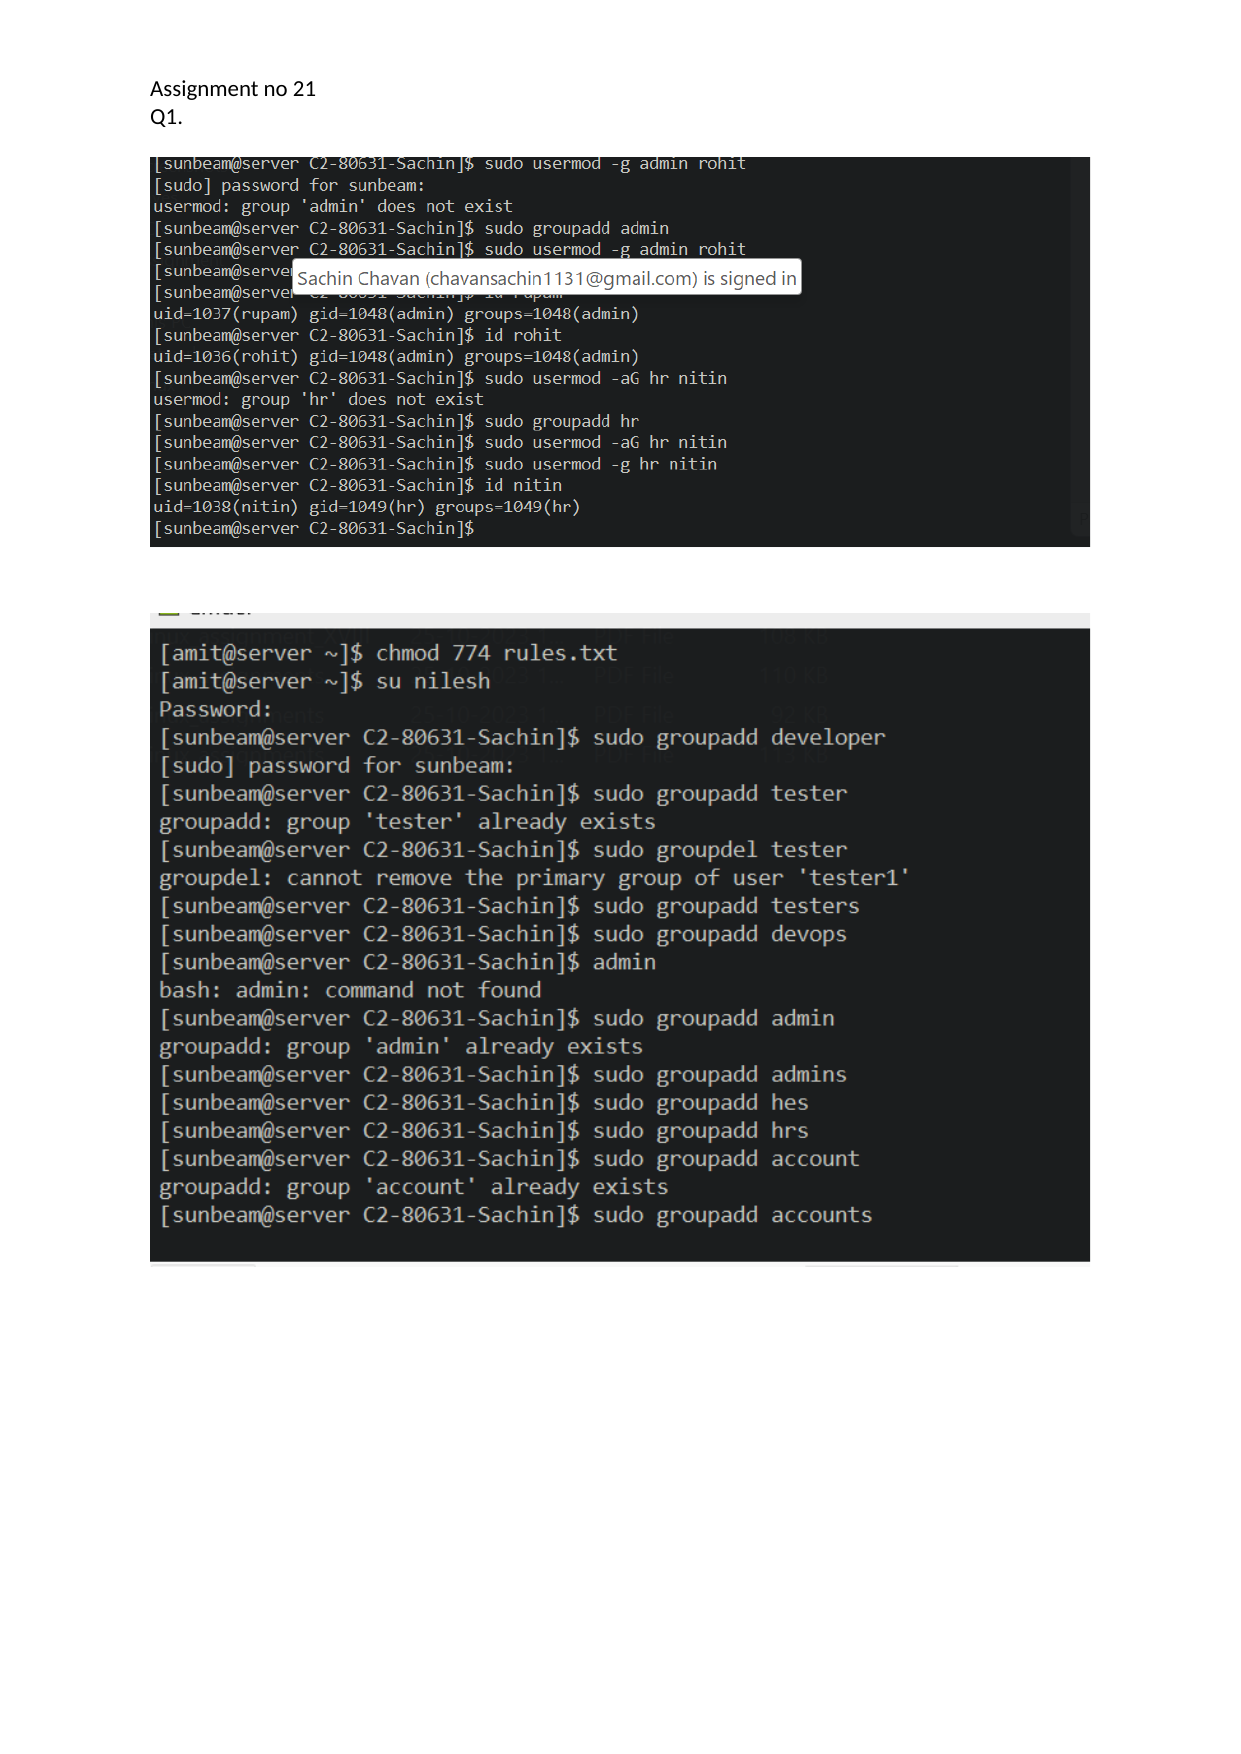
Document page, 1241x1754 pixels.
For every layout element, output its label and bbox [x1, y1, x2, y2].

picture [150, 157, 1091, 548]
picture [150, 613, 1091, 1267]
